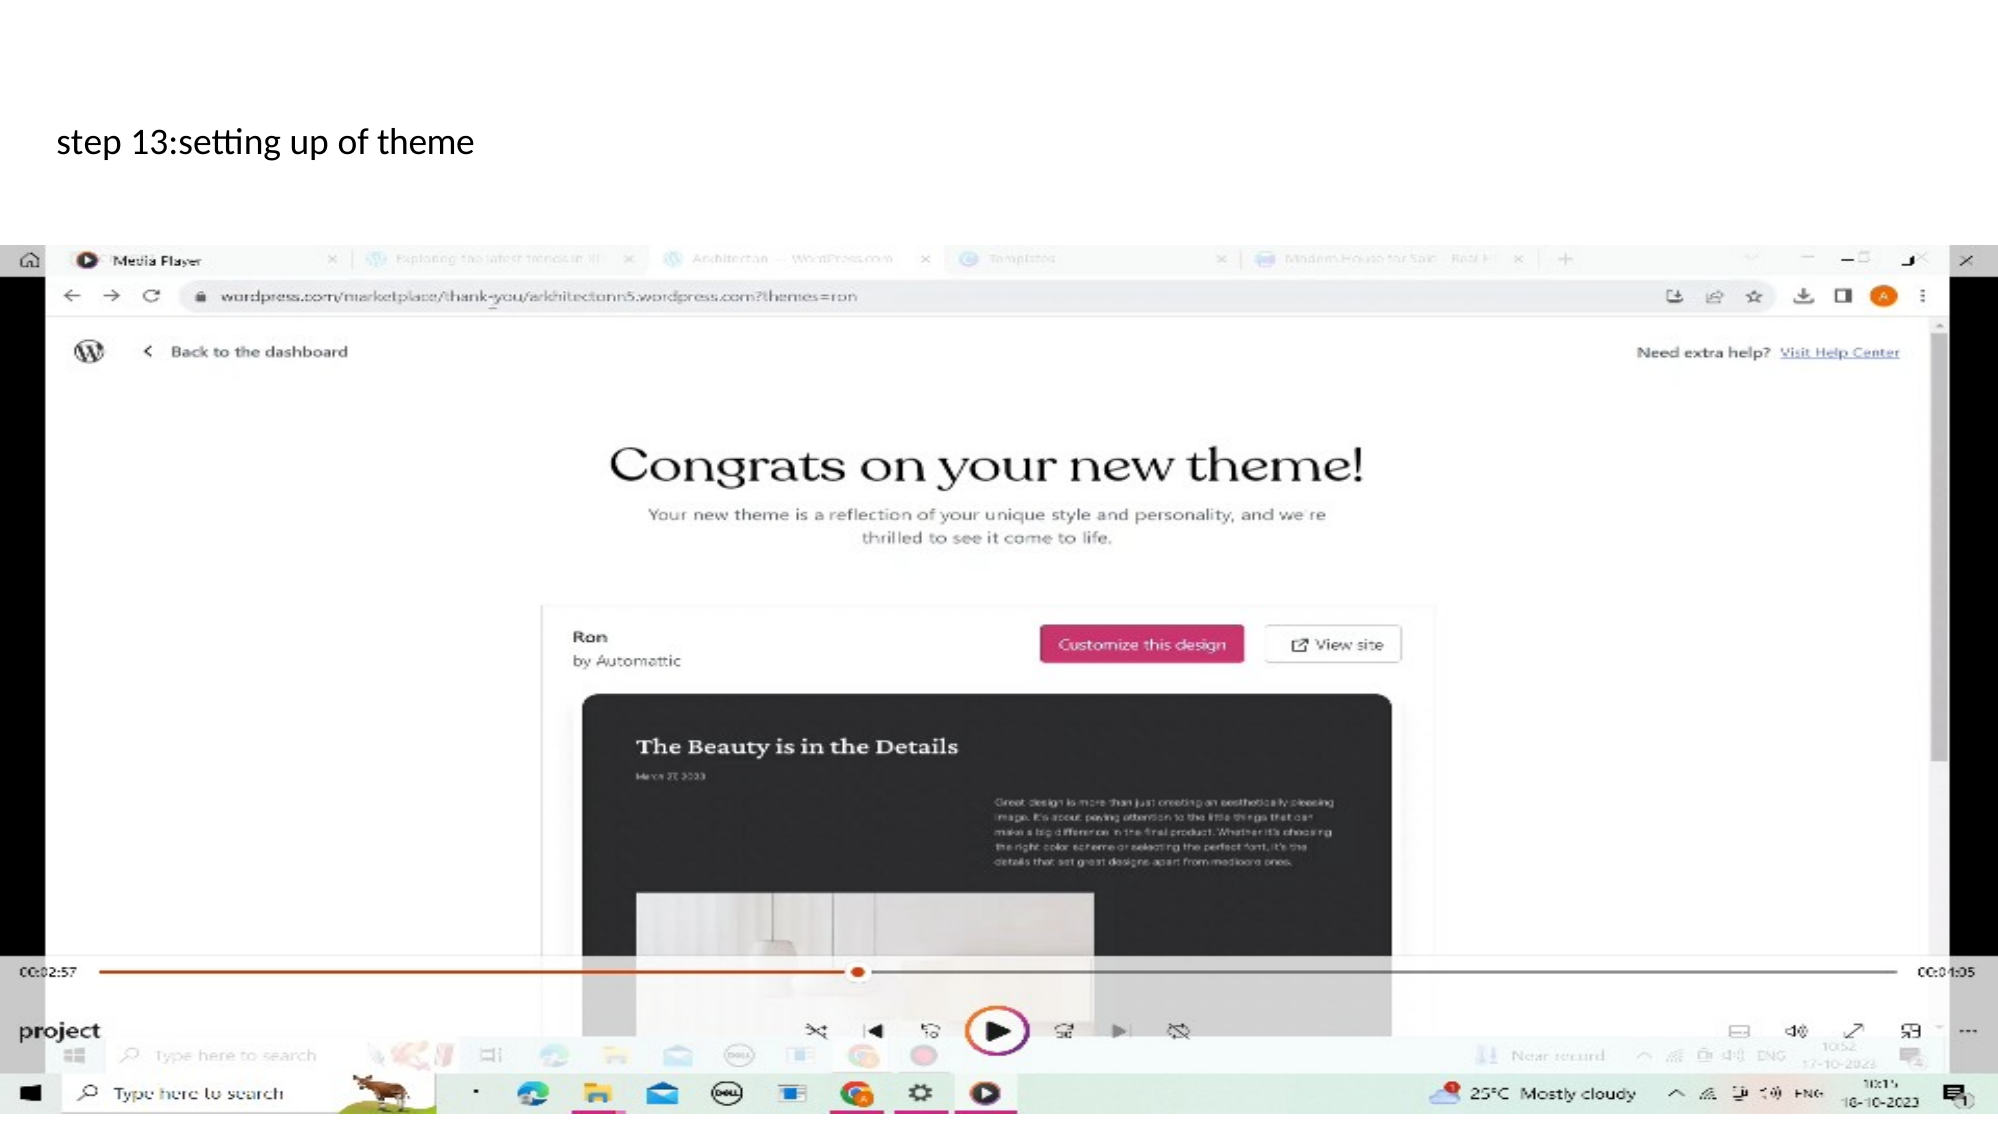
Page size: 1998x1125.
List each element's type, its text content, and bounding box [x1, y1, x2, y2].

picture [0, 245, 1998, 1114]
text step 13:setting up of theme [56, 118, 1998, 164]
